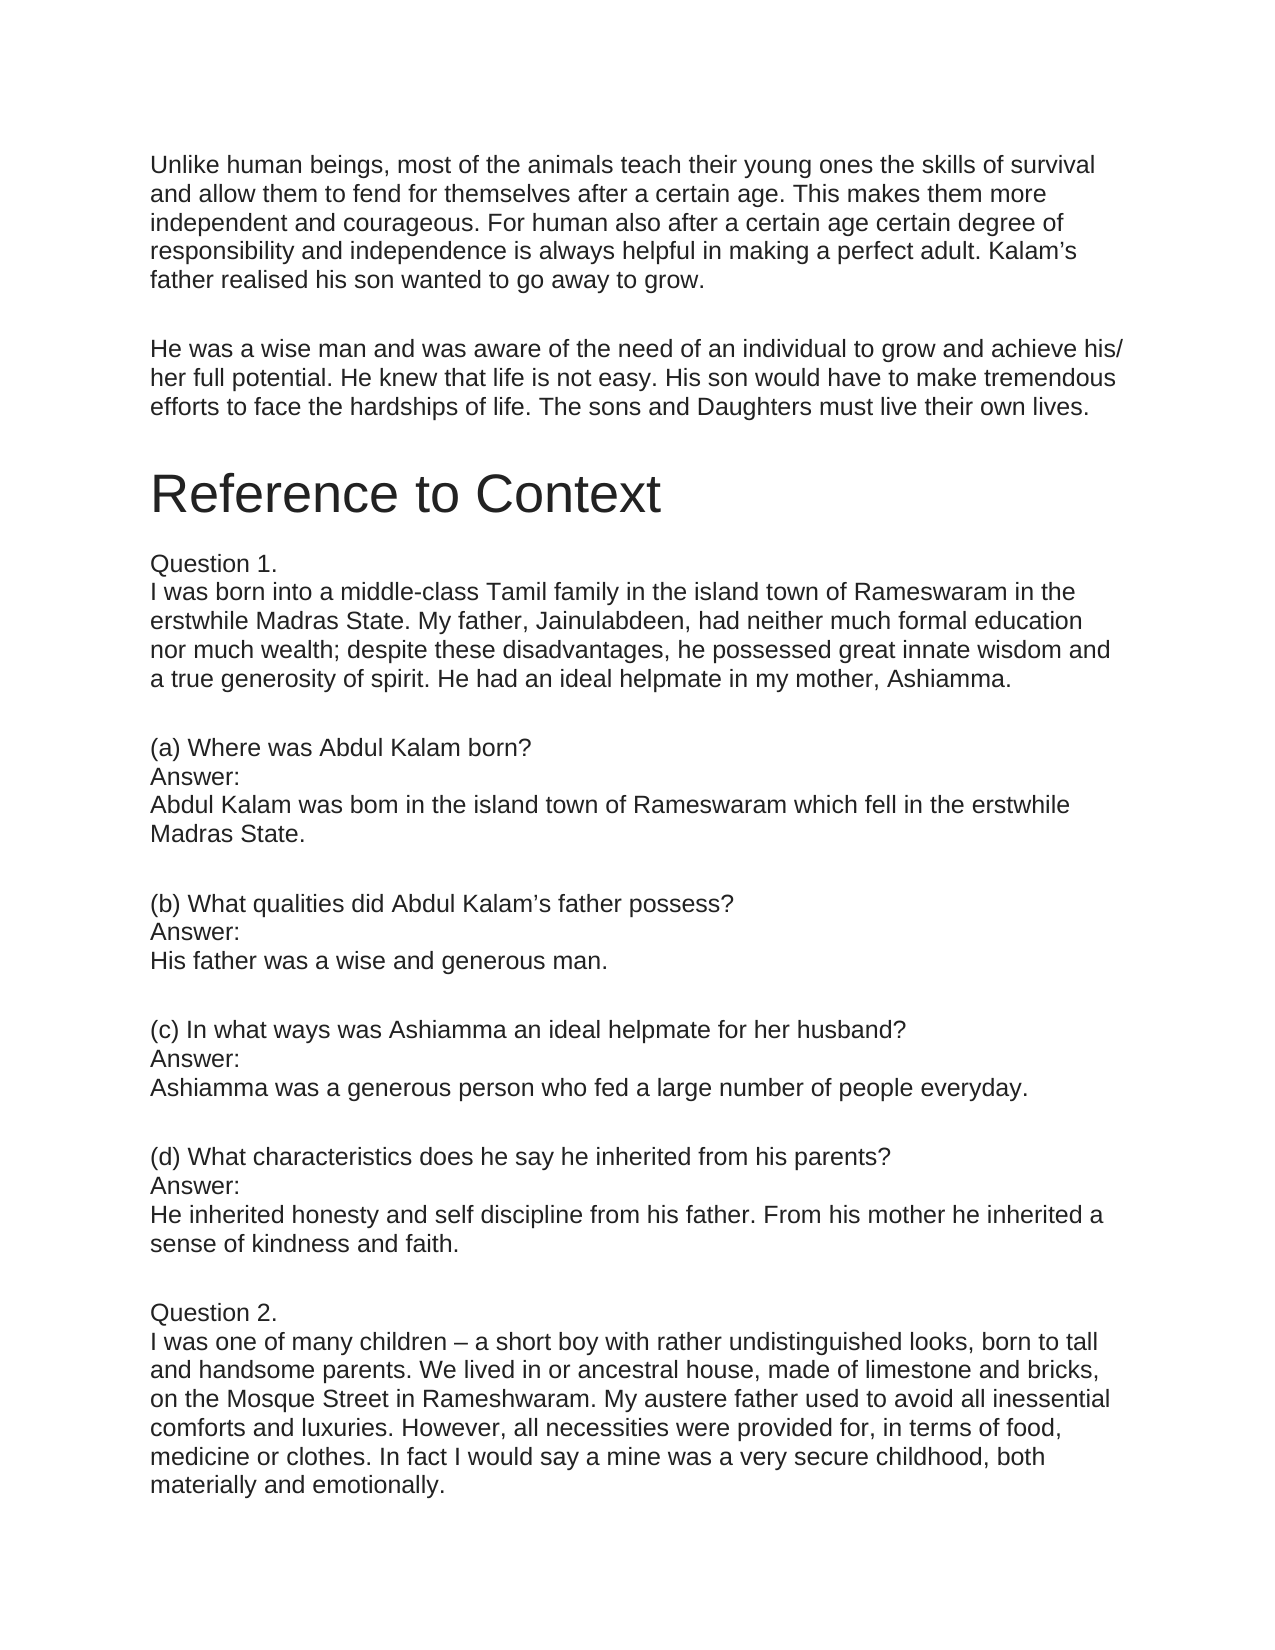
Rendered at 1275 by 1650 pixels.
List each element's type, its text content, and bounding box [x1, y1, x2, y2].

text (a) Where was Abdul Kalam born? Answer: Abdul Kalam was bom in the island town of Rameswaram which fell in the erstwhile Madras State. [150, 733, 1125, 848]
text (d) What characteristics does he say he inherited from his parents? Answer: He inherited honesty and self discipline from his father. From his mother he inherited a sense of kindness and faith. [150, 1142, 1125, 1257]
text Question 2. I was one of many children – a short boy with rather undistinguished looks, born to tall and handsome parents. We lived in or ancestral house, made of limestone and bricks, on the Mosque Street in Rameshwaram. My austere father used to avoid all inessential comforts and luxuries. However, all necessities were provided for, in terms of food, medicine or clothes. In fact I would say a mine was a very secure childhood, both materially and emotionally. [150, 1298, 1125, 1499]
text Question 1. I was born into a middle-class Tamil family in the island town of Rameswaram in the erstwhile Madras State. My father, Jainulabdeen, had neither much formal education nor much wealth; despite these disadvantages, he possessed great innate wisdom and a true generosity of spirit. He had an ideal helpmate in my mother, Ashiamma. [150, 548, 1125, 692]
text He was a wise man and was aware of the need of an individual to grow and achieve his/ her full potential. He knew that life is not easy. His son would have to make tremendous efforts to face the hardships of life. The sons and Daughters must live their own lives. [150, 334, 1125, 421]
text Unlike human beings, most of the animals teach their young ones the skills of survival and allow them to fend for themselves after a certain age. This makes them more independent and courageous. For human also after a certain age certain degree of responsibility and independence is always helpful in making a perfect adult. Kalam’s father realised his son wanted to go away to grow. [150, 150, 1125, 294]
text (c) In what ways was Ashiamma an ideal helpmate for her husband? Answer: Ashiamma was a generous person who fed a large number of people everyday. [150, 1015, 1125, 1102]
text Reference to Context [150, 461, 1125, 523]
text (b) What qualities did Abdul Kalam’s father possess? Answer: His father was a wise and generous man. [150, 888, 1125, 975]
